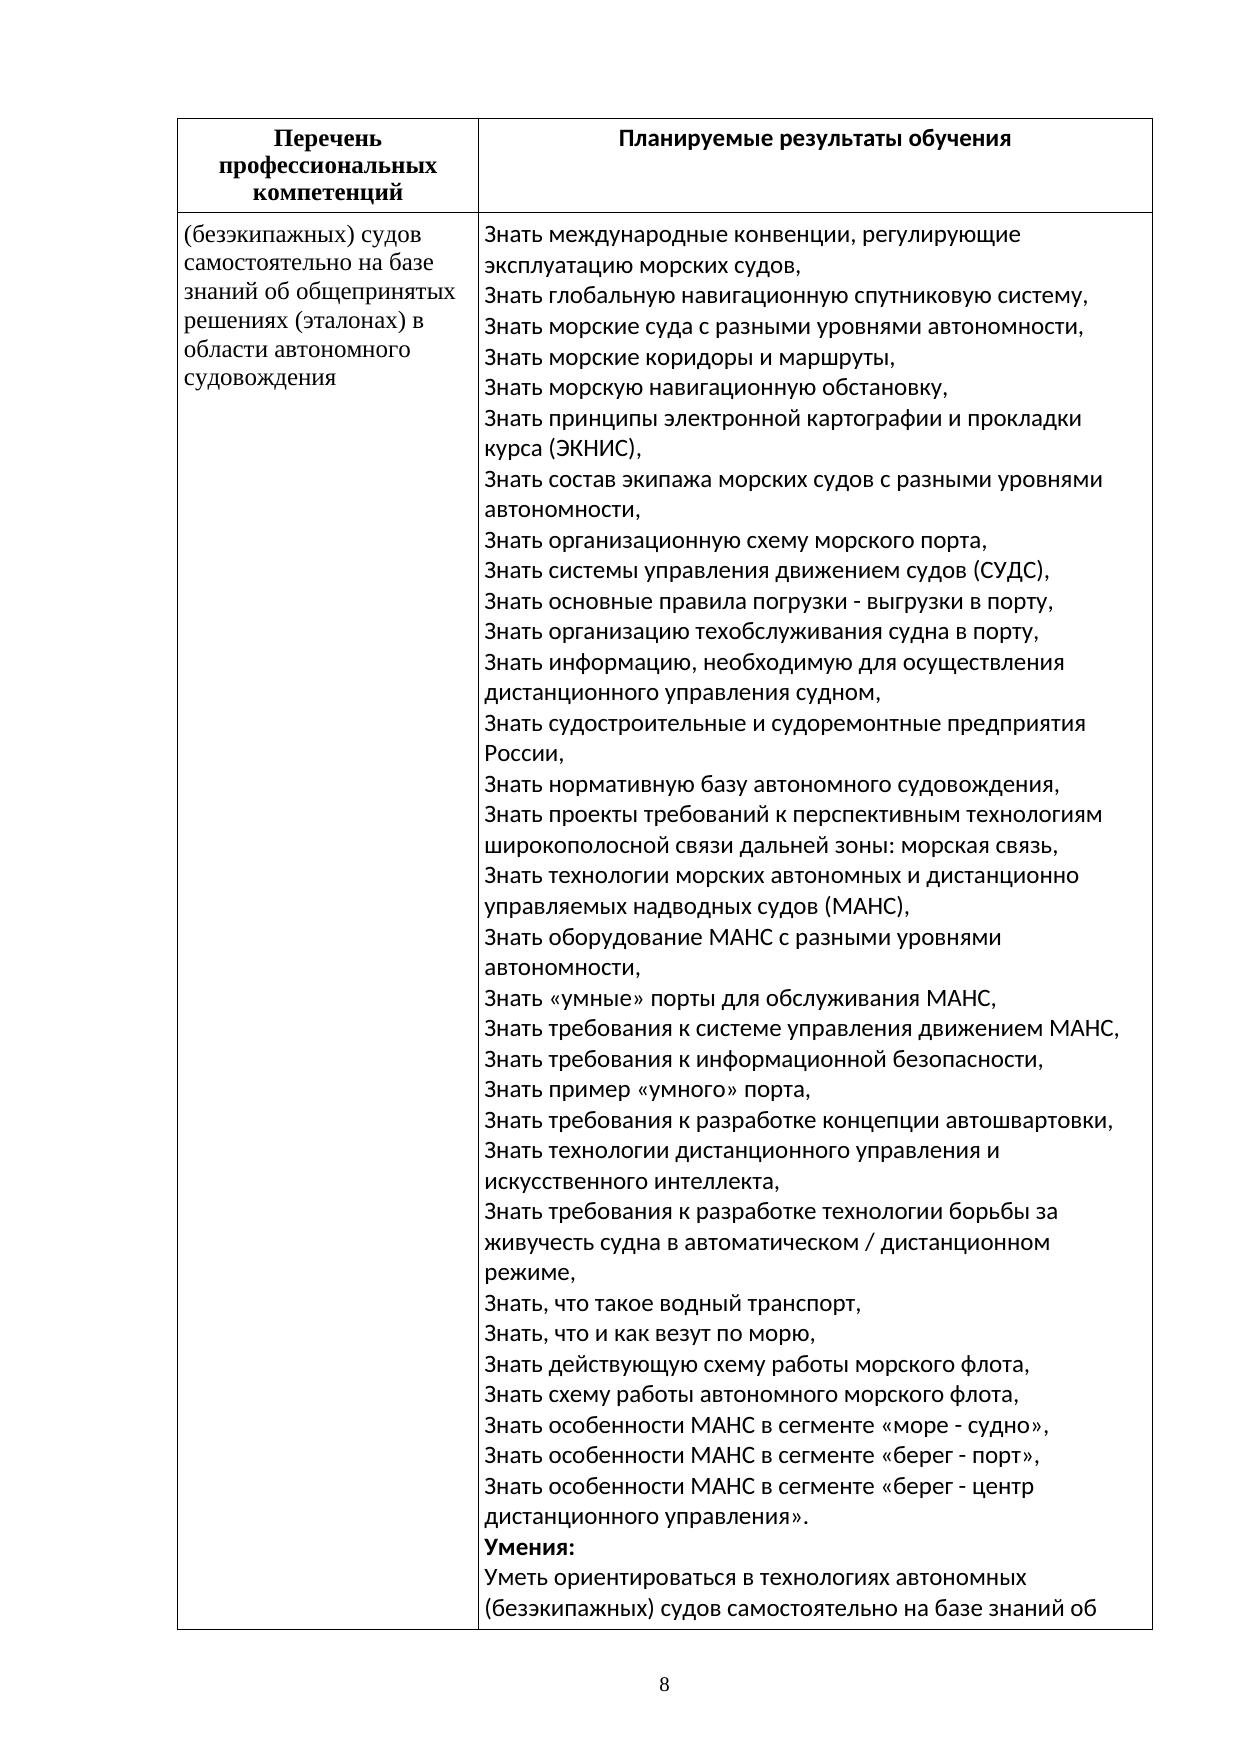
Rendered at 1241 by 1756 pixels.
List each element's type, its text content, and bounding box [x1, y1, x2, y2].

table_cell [479, 213, 1152, 1628]
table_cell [178, 213, 478, 1628]
table_header Перечень профессиональных компетенций [178, 119, 478, 212]
table_header Планируемые результаты обучения [479, 119, 1152, 212]
